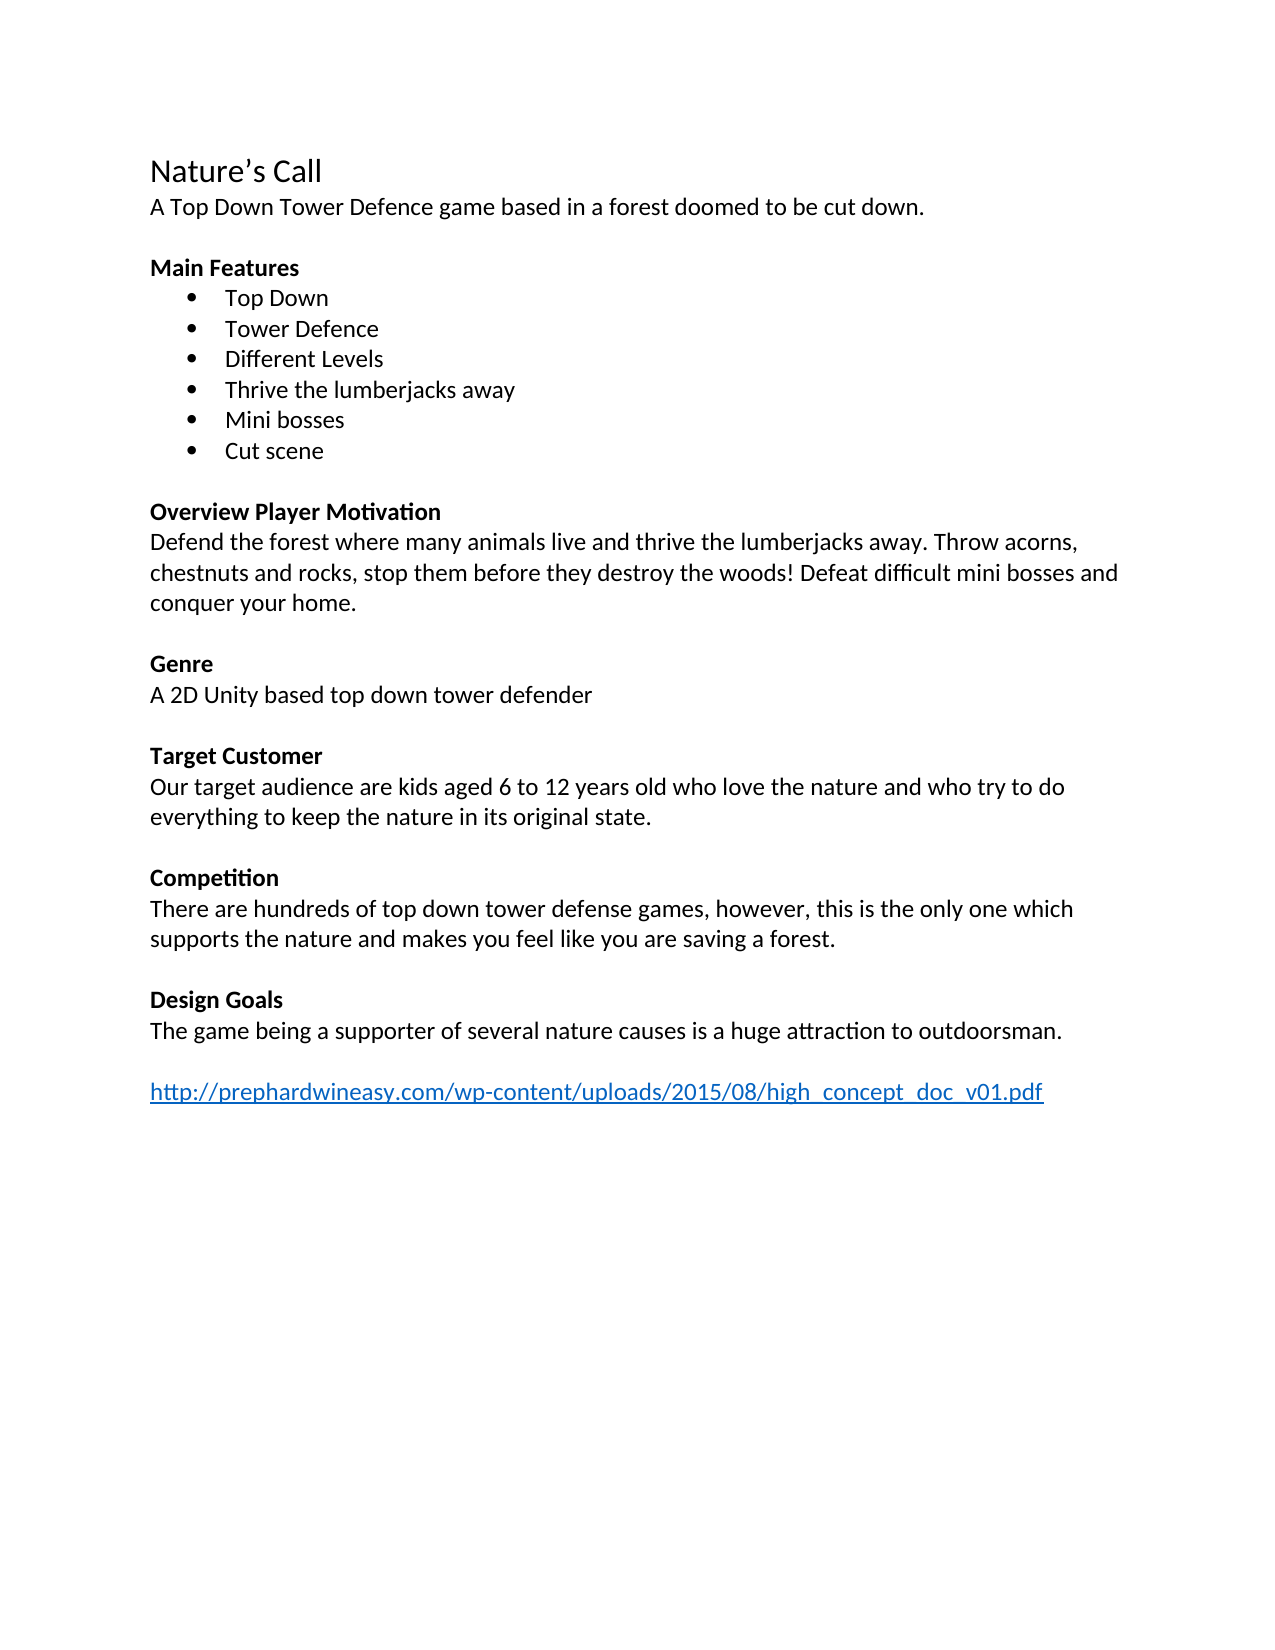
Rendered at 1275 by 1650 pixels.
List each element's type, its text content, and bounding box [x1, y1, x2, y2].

list Cut scene [187, 435, 1125, 465]
text Defend the forest where many animals live and thrive the lumberjacks away. Throw acorns, chestnuts and rocks, stop them before they destroy the woods! Defeat difficult mini bosses and conquer your home. [150, 526, 1125, 618]
list Tower Defence [187, 313, 1125, 343]
text http://prephardwineasy.com/wp-content/uploads/2015/08/high_concept_doc_v01.pdf [150, 1076, 1125, 1106]
list Different Levels [187, 343, 1125, 374]
text Genre [150, 648, 1125, 679]
list Mini bosses [187, 404, 1125, 435]
text Our target audience are kids aged 6 to 12 years old who love the nature and who try to do everything to keep the nature in its original state. [150, 771, 1125, 832]
text Target Customer [150, 740, 1125, 771]
text A Top Down Tower Defence game based in a forest doomed to be cut down. [150, 191, 1125, 221]
text Competition [150, 862, 1125, 893]
text The game being a supporter of several nature causes is a huge attraction to outdoorsman. [150, 1015, 1125, 1045]
text Design Goals [150, 984, 1125, 1015]
list Thrive the lumberjacks away [187, 374, 1125, 404]
list Top Down [187, 282, 1125, 313]
text There are hundreds of top down tower defense games, however, this is the only one which supports the nature and makes you feel like you are saving a forest. [150, 893, 1125, 954]
text Nature’s Call [150, 150, 1125, 191]
text Main Features [150, 252, 1125, 282]
text A 2D Unity based top down tower defender [150, 679, 1125, 709]
text Overview Player Motivation [150, 496, 1125, 526]
